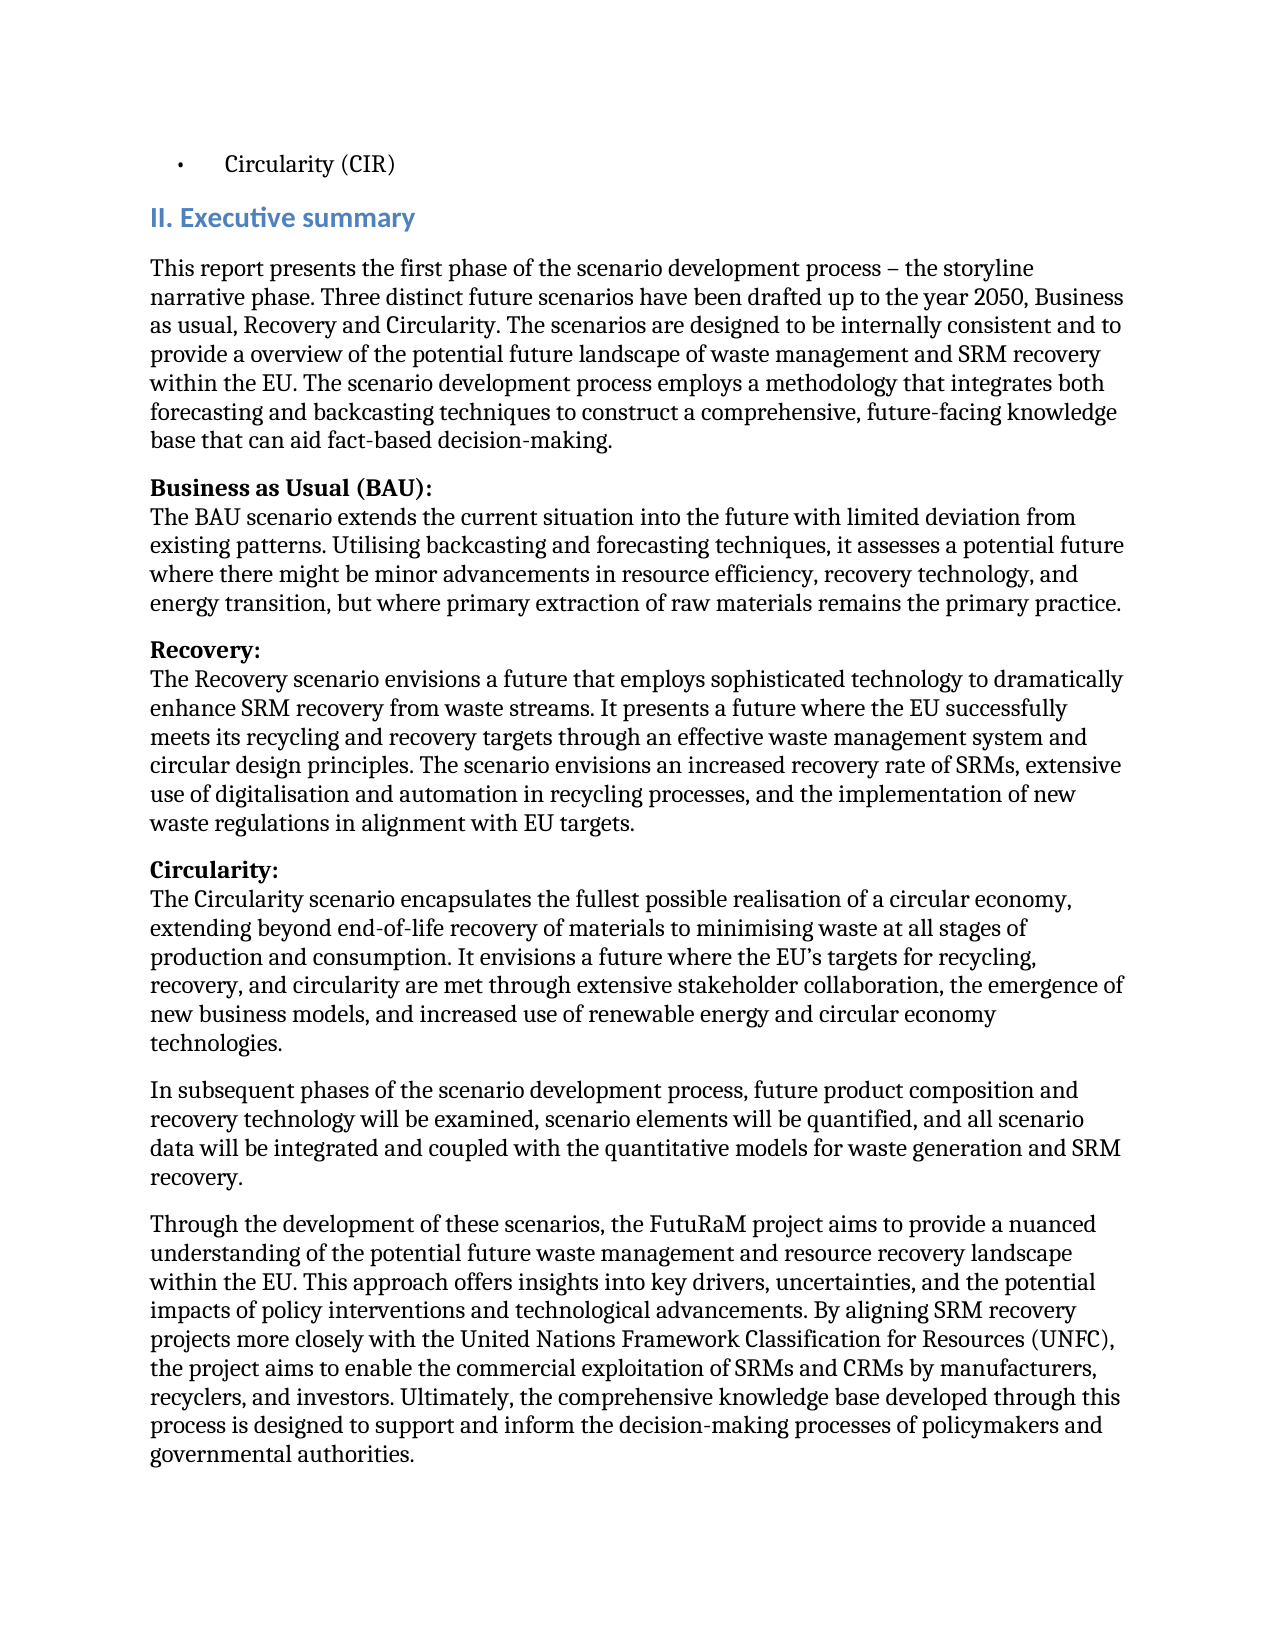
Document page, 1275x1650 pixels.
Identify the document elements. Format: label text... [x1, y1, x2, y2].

text Business as Usual (BAU): The BAU scenario extends the current situation into the future with limited deviation from existing patterns. Utilising backcasting and forecasting techniques, it assesses a potential future where there might be minor advancements in resource efficiency, recovery technology, and energy transition, but where primary extraction of raw materials remains the primary practice. [150, 474, 1125, 618]
list Circularity (CIR) [175, 150, 1125, 179]
text Through the development of these scenarios, the FutuRaM project aims to provide a nuanced understanding of the potential future waste management and resource recovery landscape within the EU. This approach offers insights into key drivers, uncertainties, and the potential impacts of policy interventions and technological advancements. By aligning SRM recovery projects more closely with the United Nations Framework Classification for Resources (UNFC), the project aims to enable the commercial exploitation of SRMs and CRMs by manufacturers, recyclers, and investors. Ultimately, the comprehensive knowledge base developed through this process is designed to support and inform the decision-making processes of policymakers and governmental authorities. [150, 1210, 1125, 1469]
text Circularity: The Circularity scenario encapsulates the fullest possible realisation of a circular economy, extending beyond end-of-life recovery of materials to minimising waste at all stages of production and consumption. It envisions a future where the EU’s targets for recycling, recovery, and circularity are met through extensive stakeholder collaboration, the emergence of new business models, and increased use of renewable energy and circular economy technologies. [150, 856, 1125, 1058]
text This report presents the first phase of the scenario development process – the storyline narrative phase. Three distinct future scenarios have been drafted up to the year 2050, Business as usual, Recovery and Circularity. The scenarios are designed to be internally consistent and to provide a overview of the potential future landscape of waste management and SRM recovery within the EU. The scenario development process employs a methodology that integrates both forecasting and backcasting techniques to construct a comprehensive, future-facing knowledge base that can aid fact-based decision-making. [150, 254, 1125, 455]
subtitle II. Executive summary [150, 199, 1125, 235]
text Recovery: The Recovery scenario envisions a future that employs sophisticated technology to dramatically enhance SRM recovery from waste streams. It presents a future where the EU successfully meets its recycling and recovery targets through an effective waste management system and circular design principles. The scenario envisions an increased recovery rate of SRMs, extensive use of digitalisation and automation in recycling processes, and the implementation of new waste regulations in alignment with EU targets. [150, 636, 1125, 838]
text In subsequent phases of the scenario development process, future product composition and recovery technology will be examined, scenario elements will be quantified, and all scenario data will be integrated and coupled with the quantitative models for waste generation and SRM recovery. [150, 1076, 1125, 1191]
